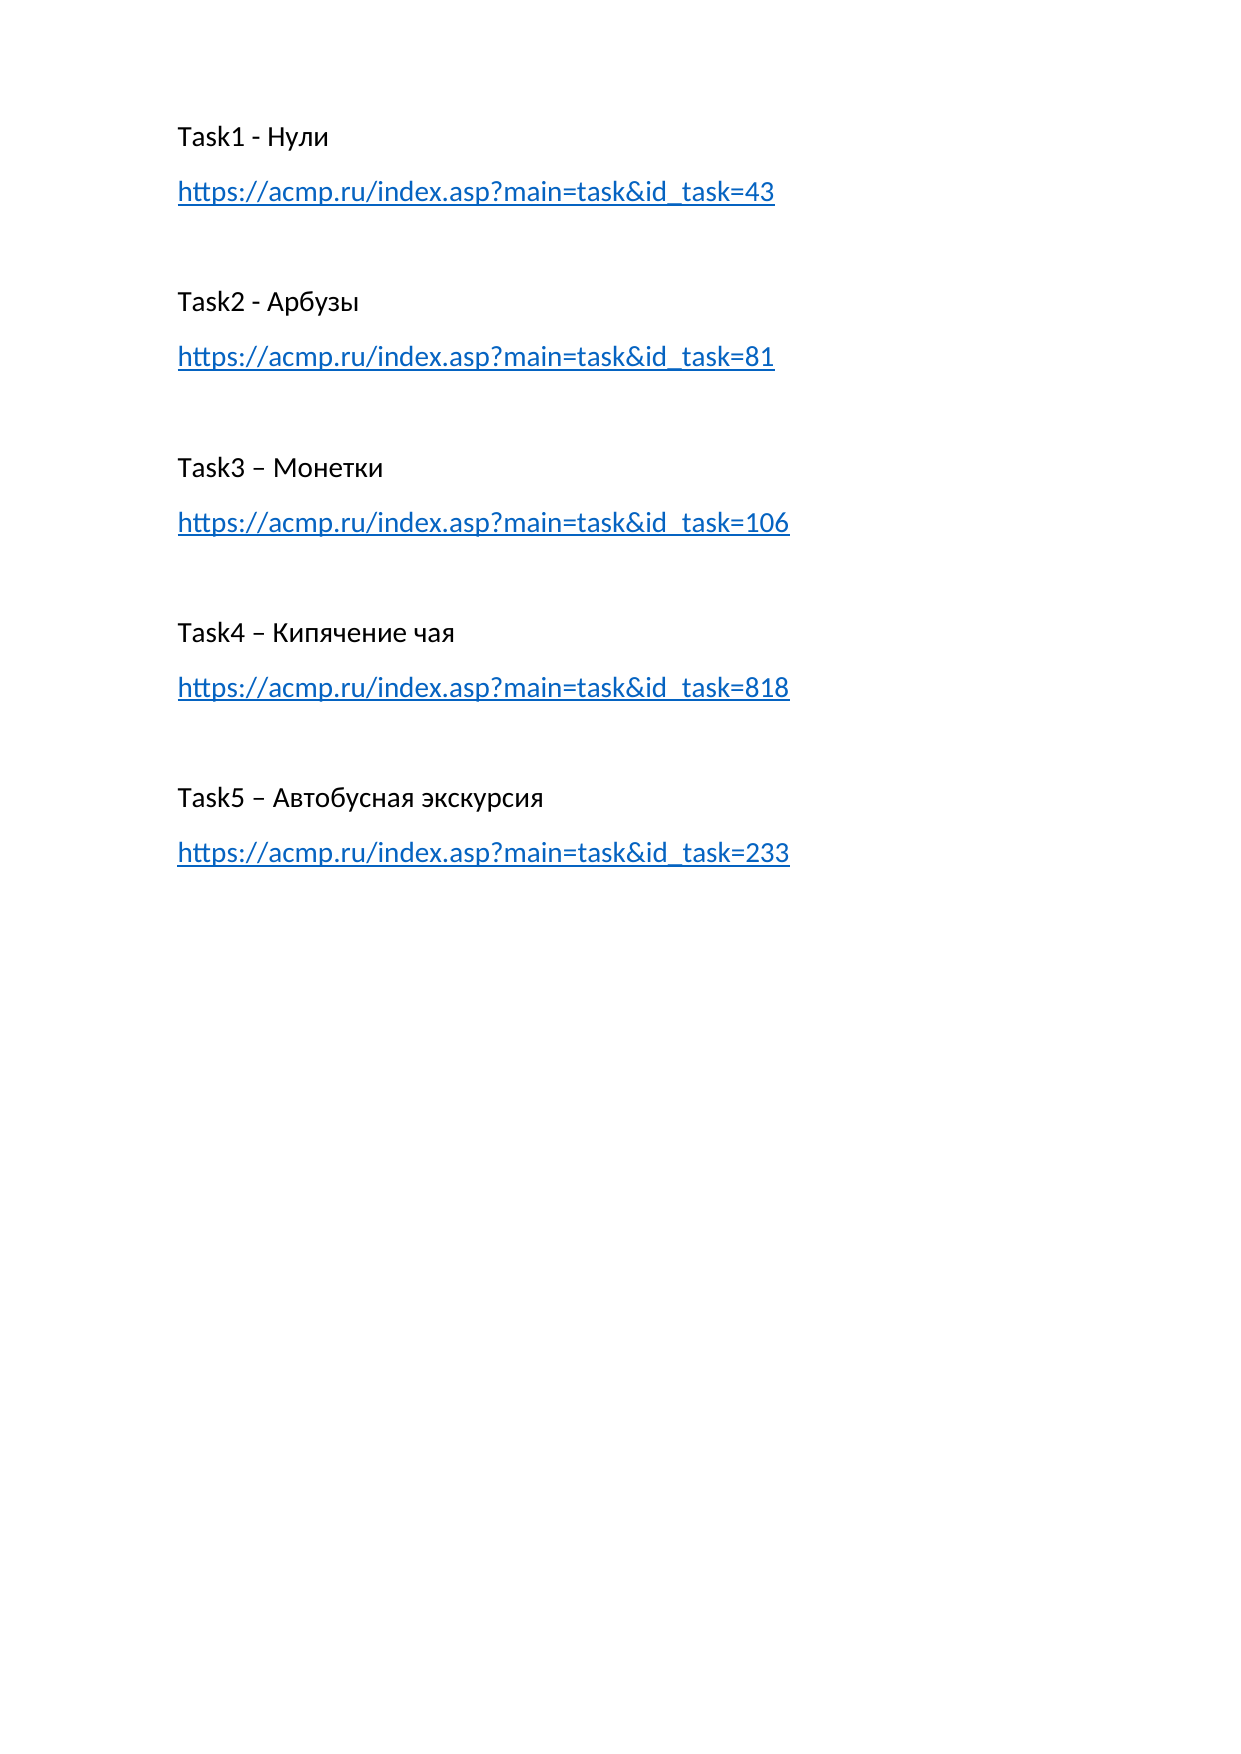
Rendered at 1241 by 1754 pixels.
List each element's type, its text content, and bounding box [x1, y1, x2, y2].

text Task2 - Арбузы [177, 283, 1152, 319]
text https://acmp.ru/index.asp?main=task&id_task=233 [177, 834, 1152, 870]
text https://acmp.ru/index.asp?main=task&id_task=818 [177, 669, 1152, 705]
text Task5 – Автобусная экскурсия [177, 779, 1152, 815]
text Task4 – Кипячение чая [177, 614, 1152, 650]
text https://acmp.ru/index.asp?main=task&id_task=81 [177, 338, 1152, 374]
text Task3 – Монетки [177, 449, 1152, 484]
text https://acmp.ru/index.asp?main=task&id_task=106 [177, 504, 1152, 539]
text Task1 - Нули [177, 118, 1152, 154]
text https://acmp.ru/index.asp?main=task&id_task=43 [177, 173, 1152, 209]
